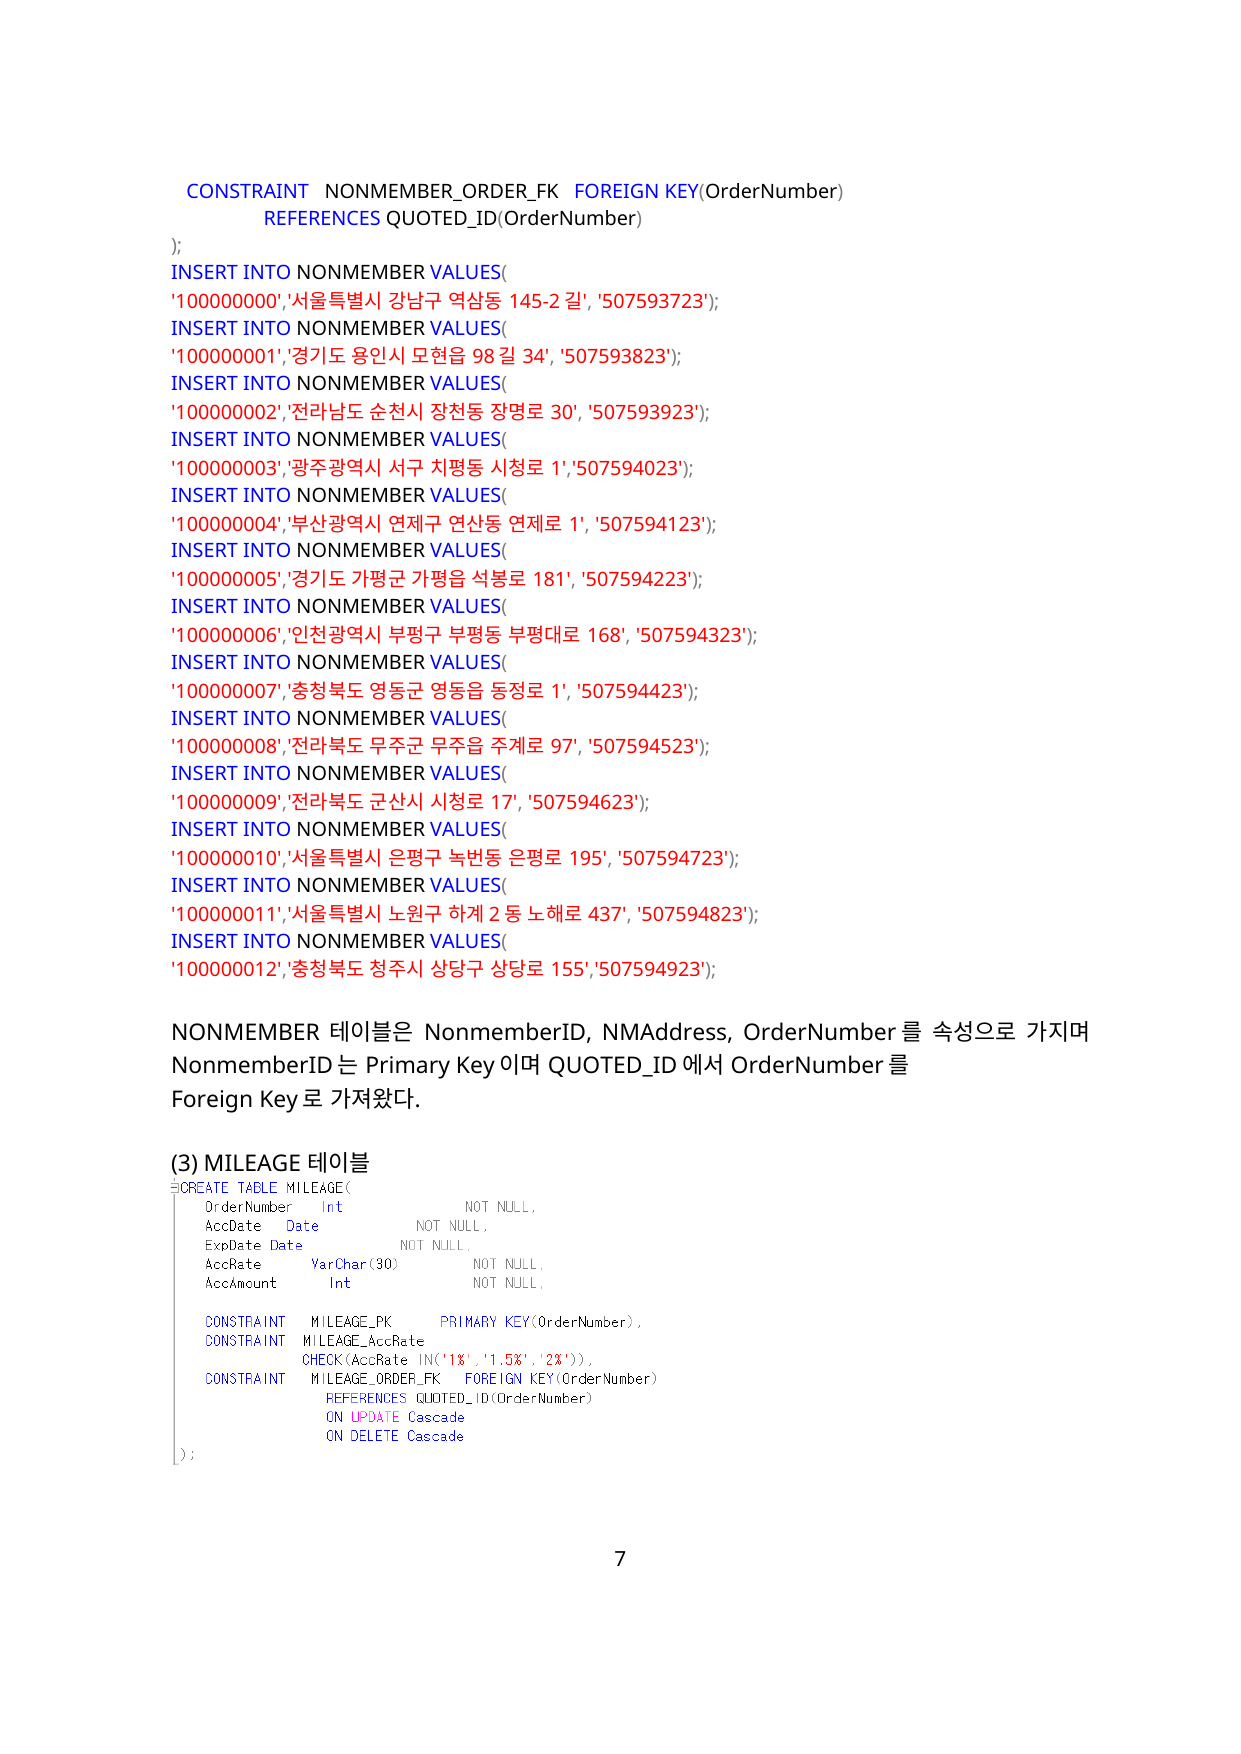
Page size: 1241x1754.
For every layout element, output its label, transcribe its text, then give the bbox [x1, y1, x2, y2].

text '100000004','부산광역시 연제구 연산동 연제로 1', '507594123'); [171, 508, 1090, 537]
text INSERT INTO NONMEMBER VALUES( [171, 314, 1090, 341]
text Foreign Key로 가져왔다. [171, 1081, 1090, 1114]
text '100000012','충청북도 청주시 상당구 상당로 155','507594923'); [171, 954, 1090, 983]
text INSERT INTO NONMEMBER VALUES( [171, 648, 1090, 675]
text INSERT INTO NONMEMBER VALUES( [171, 815, 1090, 842]
text INSERT INTO NONMEMBER VALUES( [171, 927, 1090, 954]
text '100000010','서울특별시 은평구 녹번동 은평로 195', '507594723'); [171, 842, 1090, 871]
text INSERT INTO NONMEMBER VALUES( [171, 760, 1090, 787]
text '100000007','충청북도 영동군 영동읍 동정로 1', '507594423'); [171, 675, 1090, 704]
text '100000009','전라북도 군산시 시청로 17', '507594623'); [171, 787, 1090, 815]
text '100000011','서울특별시 노원구 하계2동 노해로 437', '507594823'); [171, 898, 1090, 927]
text ); [171, 231, 1090, 258]
text '100000006','인천광역시 부펑구 부평동 부평대로 168', '507594323'); [171, 619, 1090, 648]
picture [170, 1178, 668, 1465]
text INSERT INTO NONMEMBER VALUES( [171, 871, 1090, 898]
text INSERT INTO NONMEMBER VALUES( [171, 704, 1090, 731]
text INSERT INTO NONMEMBER VALUES( [171, 537, 1090, 564]
text '100000008','전라북도 무주군 무주읍 주계로 97', '507594523'); [171, 731, 1090, 760]
text INSERT INTO NONMEMBER VALUES( [171, 258, 1090, 285]
text '100000001','경기도 용인시 모현읍 98길 34', '507593823'); [171, 341, 1090, 369]
text REFERENCES QUOTED_ID(OrderNumber) [171, 204, 1090, 231]
text '100000002','전라남도 순천시 장천동 장명로 30', '507593923'); [171, 397, 1090, 425]
text '100000000','서울특별시 강남구 역삼동 145-2길', '507593723'); [171, 285, 1090, 314]
text NONMEMBER 테이블은 NonmemberID, NMAddress, OrderNumber를 속성으로 가지며 NonmemberID는 Primary Key이며 QUOTED_ID에서 OrderNumber를 [171, 1014, 1090, 1081]
text '100000003','광주광역시 서구 치평동 시청로 1','507594023'); [171, 452, 1090, 481]
text INSERT INTO NONMEMBER VALUES( [171, 369, 1090, 397]
text '100000005','경기도 가평군 가평읍 석봉로 181', '507594223'); [171, 564, 1090, 592]
text INSERT INTO NONMEMBER VALUES( [171, 425, 1090, 452]
text INSERT INTO NONMEMBER VALUES( [171, 481, 1090, 508]
text CONSTRAINT NONMEMBER_ORDER_FK FOREIGN KEY(OrderNumber) [171, 177, 1090, 204]
text INSERT INTO NONMEMBER VALUES( [171, 592, 1090, 619]
text (3) MILEAGE 테이블 [171, 1145, 1090, 1178]
